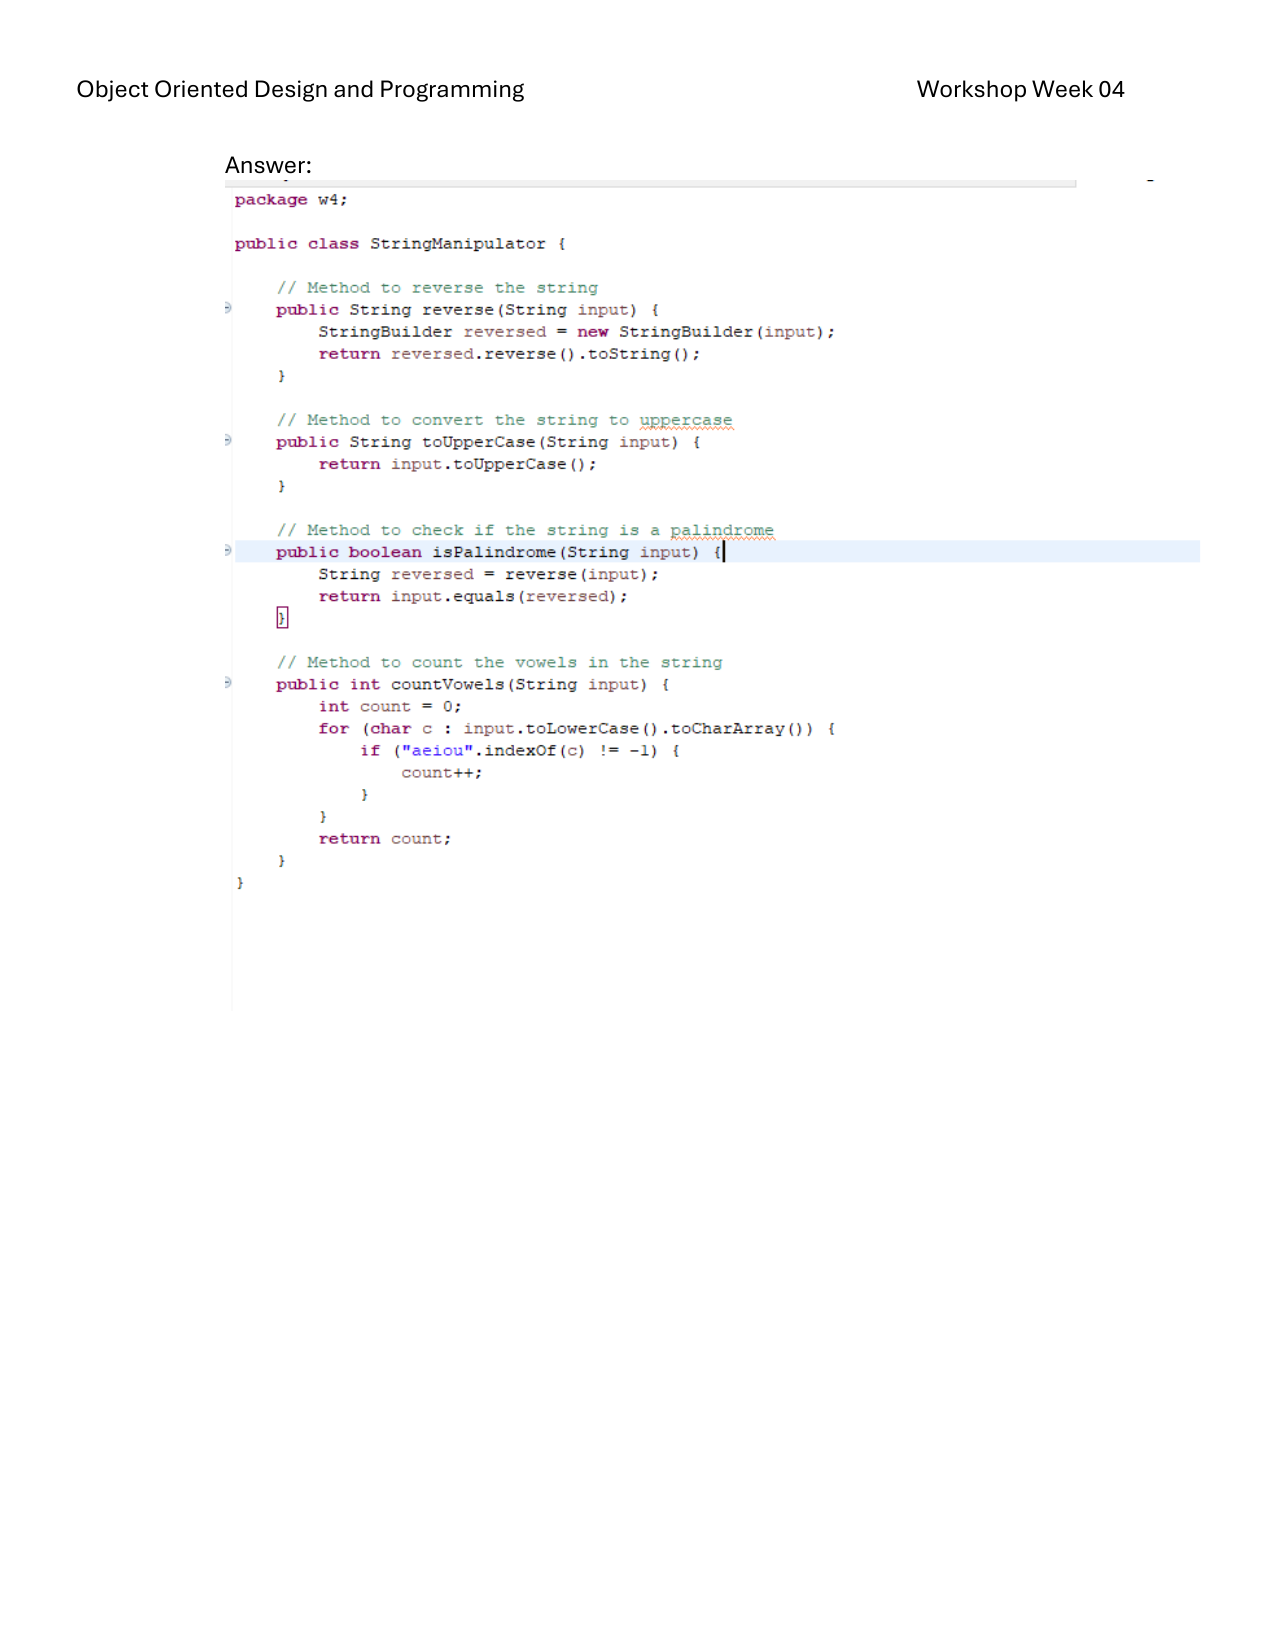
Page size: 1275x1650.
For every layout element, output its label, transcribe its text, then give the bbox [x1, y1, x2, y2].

picture [225, 180, 1200, 1011]
text Answer: [225, 150, 1125, 180]
